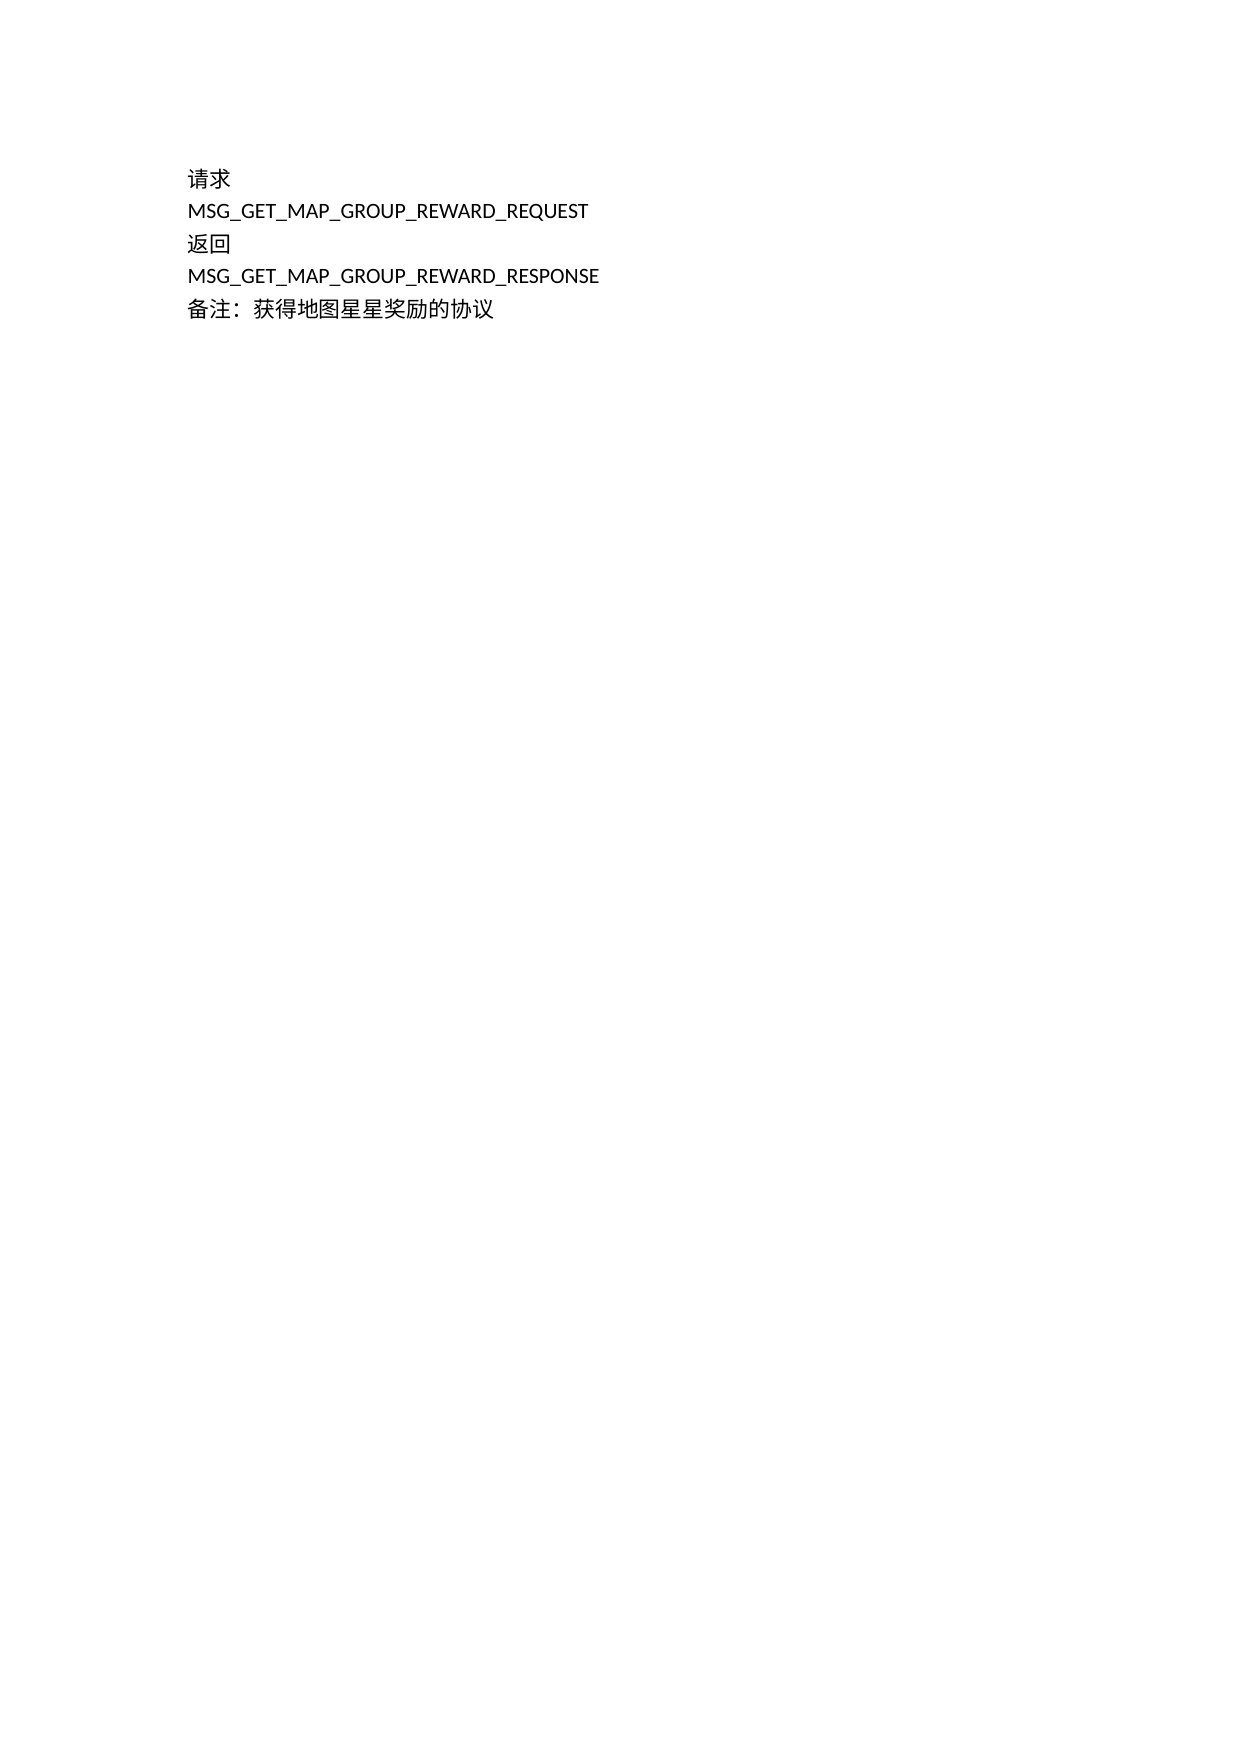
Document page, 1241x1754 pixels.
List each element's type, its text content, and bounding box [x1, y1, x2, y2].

text 返回 [187, 227, 1053, 259]
text MSG_GET_MAP_GROUP_REWARD_RESPONSE [187, 259, 1053, 292]
text 备注：获得地图星星奖励的协议 [187, 292, 1053, 324]
text 请求 [187, 162, 1053, 194]
text MSG_GET_MAP_GROUP_REWARD_REQUEST [187, 194, 1053, 227]
